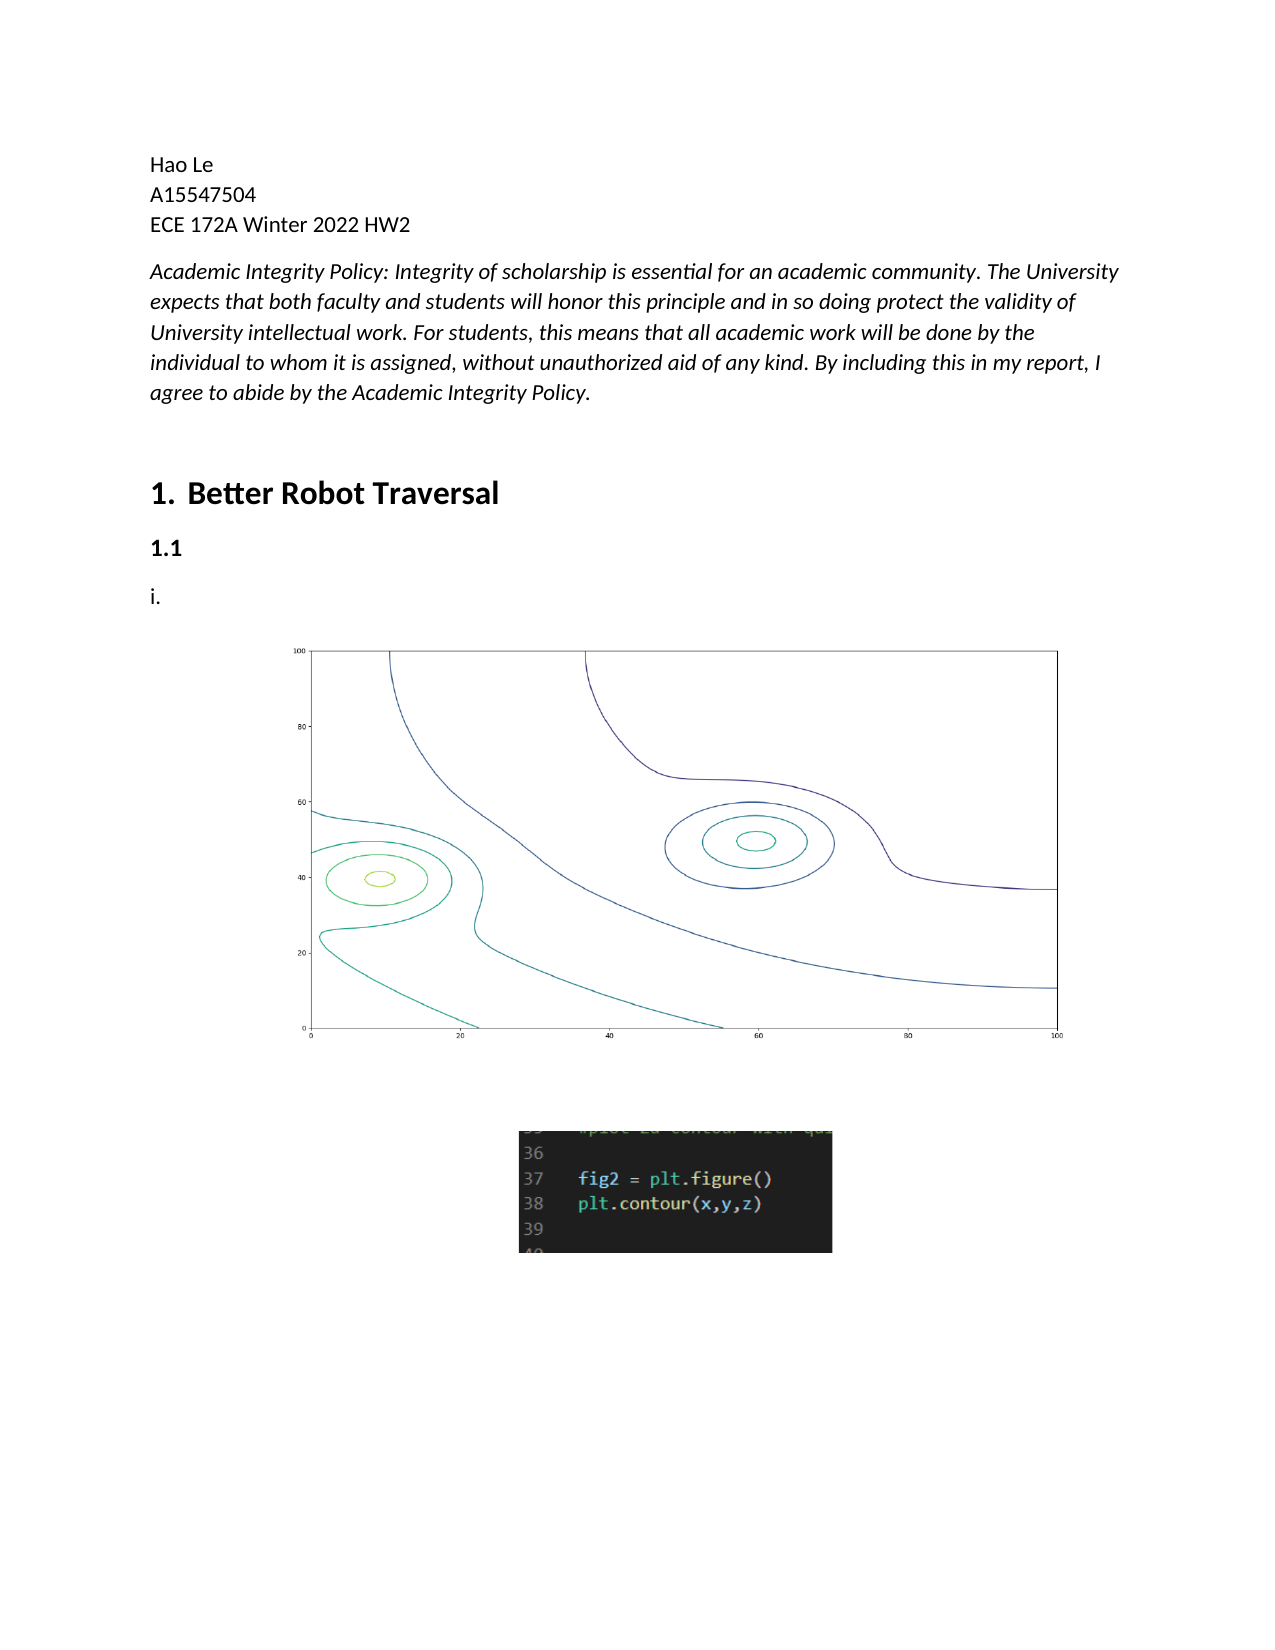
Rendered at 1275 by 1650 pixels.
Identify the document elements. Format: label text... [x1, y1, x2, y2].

picture [269, 627, 1097, 1063]
list Better Robot Traversal [150, 472, 1125, 513]
text 1.1 [150, 532, 1125, 563]
text Academic Integrity Policy: Integrity of scholarship is essential for an academic community. The University expects that both faculty and students will honor this principle and in so doing protect the validity of University intellectual work. For students, this means that all academic work will be done by the individual to whom it is assigned, without unauthorized aid of any kind. By including this in my report, I agree to abide by the Academic Integrity Policy. [150, 257, 1125, 406]
text i. [150, 582, 1125, 610]
picture [518, 1131, 833, 1253]
text Hao Le A15547504 ECE 172A Winter 2022 HW2 [150, 150, 1125, 238]
